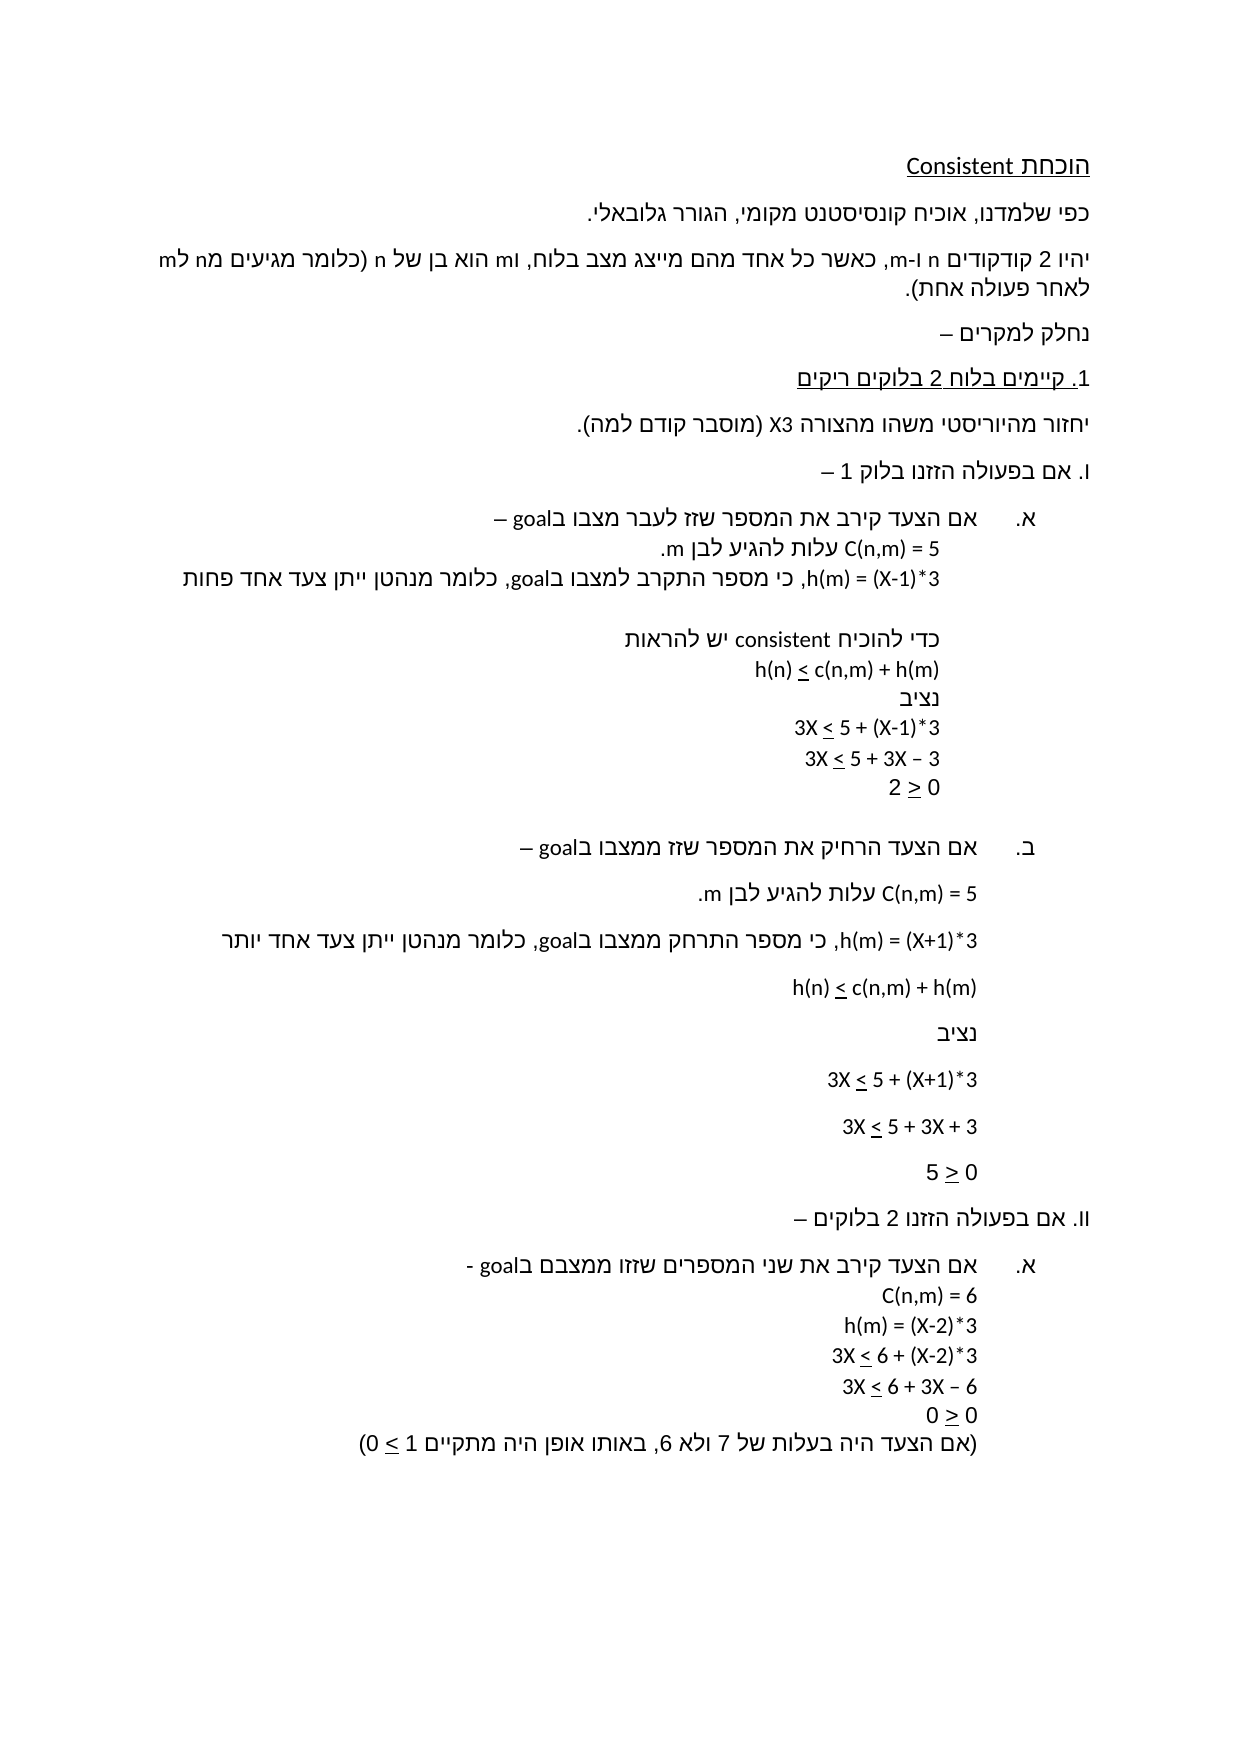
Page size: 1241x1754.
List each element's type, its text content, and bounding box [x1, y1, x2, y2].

list אם הצעד קירב את המספר שזז לעבר מצבו בgoal – [150, 504, 1015, 532]
list (אם הצעד היה בעלות של 7 ולא 6, באותו אופן היה מתקיים 1 > 0) [150, 1430, 978, 1457]
text II. אם בפעולה הזזנו 2 בלוקים – [150, 1204, 1090, 1232]
list נציב [150, 685, 940, 711]
list 0 < 0 [150, 1402, 978, 1428]
text יחזור מהיוריסטי משהו מהצורה X3 (מוסבר קודם למה). [150, 410, 1090, 438]
list 0 < 2 [150, 774, 940, 800]
list 3X < 6 + 3X – 6 [150, 1372, 978, 1400]
text נציב [150, 1020, 1015, 1046]
list 3X < 5 + (X-1)*3 [150, 713, 940, 742]
text I. אם בפעולה הזזנו בלוק 1 – [150, 457, 1090, 485]
list h(n) < c(n,m) + h(m) [150, 655, 940, 683]
text 0 < 5 [150, 1159, 1015, 1185]
text 3X < 5 + 3X + 3 [150, 1112, 1015, 1140]
text 1. קיימים בלוח 2 בלוקים ריקים [150, 365, 1090, 391]
text יהיו 2 קודקודים n ו-m, כאשר כל אחד מהם מייצג מצב בלוח, וm הוא בן של n (כלומר מגיעים מn לm לאחר פעולה אחת). [150, 245, 1090, 301]
list h(m) = (X-2)*3 [150, 1311, 978, 1339]
list אם הצעד הרחיק את המספר שזז ממצבו בgoal – [150, 833, 1015, 861]
text h(m) = (X+1)*3, כי מספר התרחק ממצבו בgoal, כלומר מנהטן ייתן צעד אחד יותר [150, 926, 1015, 954]
list C(n,m) = 6 [150, 1281, 978, 1309]
text 3X < 5 + (X+1)*3 [150, 1065, 1015, 1093]
text הוכחת Consistent [150, 150, 1090, 181]
text כפי שלמדנו, אוכיח קונסיסטנט מקומי, הגורר גלובאלי. [150, 199, 1090, 226]
text h(n) < c(n,m) + h(m) [150, 973, 1015, 1001]
list 3X < 5 + 3X – 3 [150, 744, 940, 772]
text נחלק למקרים – [150, 320, 1090, 346]
list כדי להוכיח consistent יש להראות [150, 625, 940, 653]
list h(m) = (X-1)*3, כי מספר התקרב למצבו בgoal, כלומר מנהטן ייתן צעד אחד פחות [150, 564, 940, 592]
text C(n,m) = 5 עלות להגיע לבן m. [150, 879, 1015, 907]
list 3X < 6 + (X-2)*3 [150, 1342, 978, 1369]
list אם הצעד קירב את שני המספרים שזזו ממצבם בgoal - [150, 1251, 1015, 1279]
list C(n,m) = 5 עלות להגיע לבן m. [150, 534, 940, 562]
